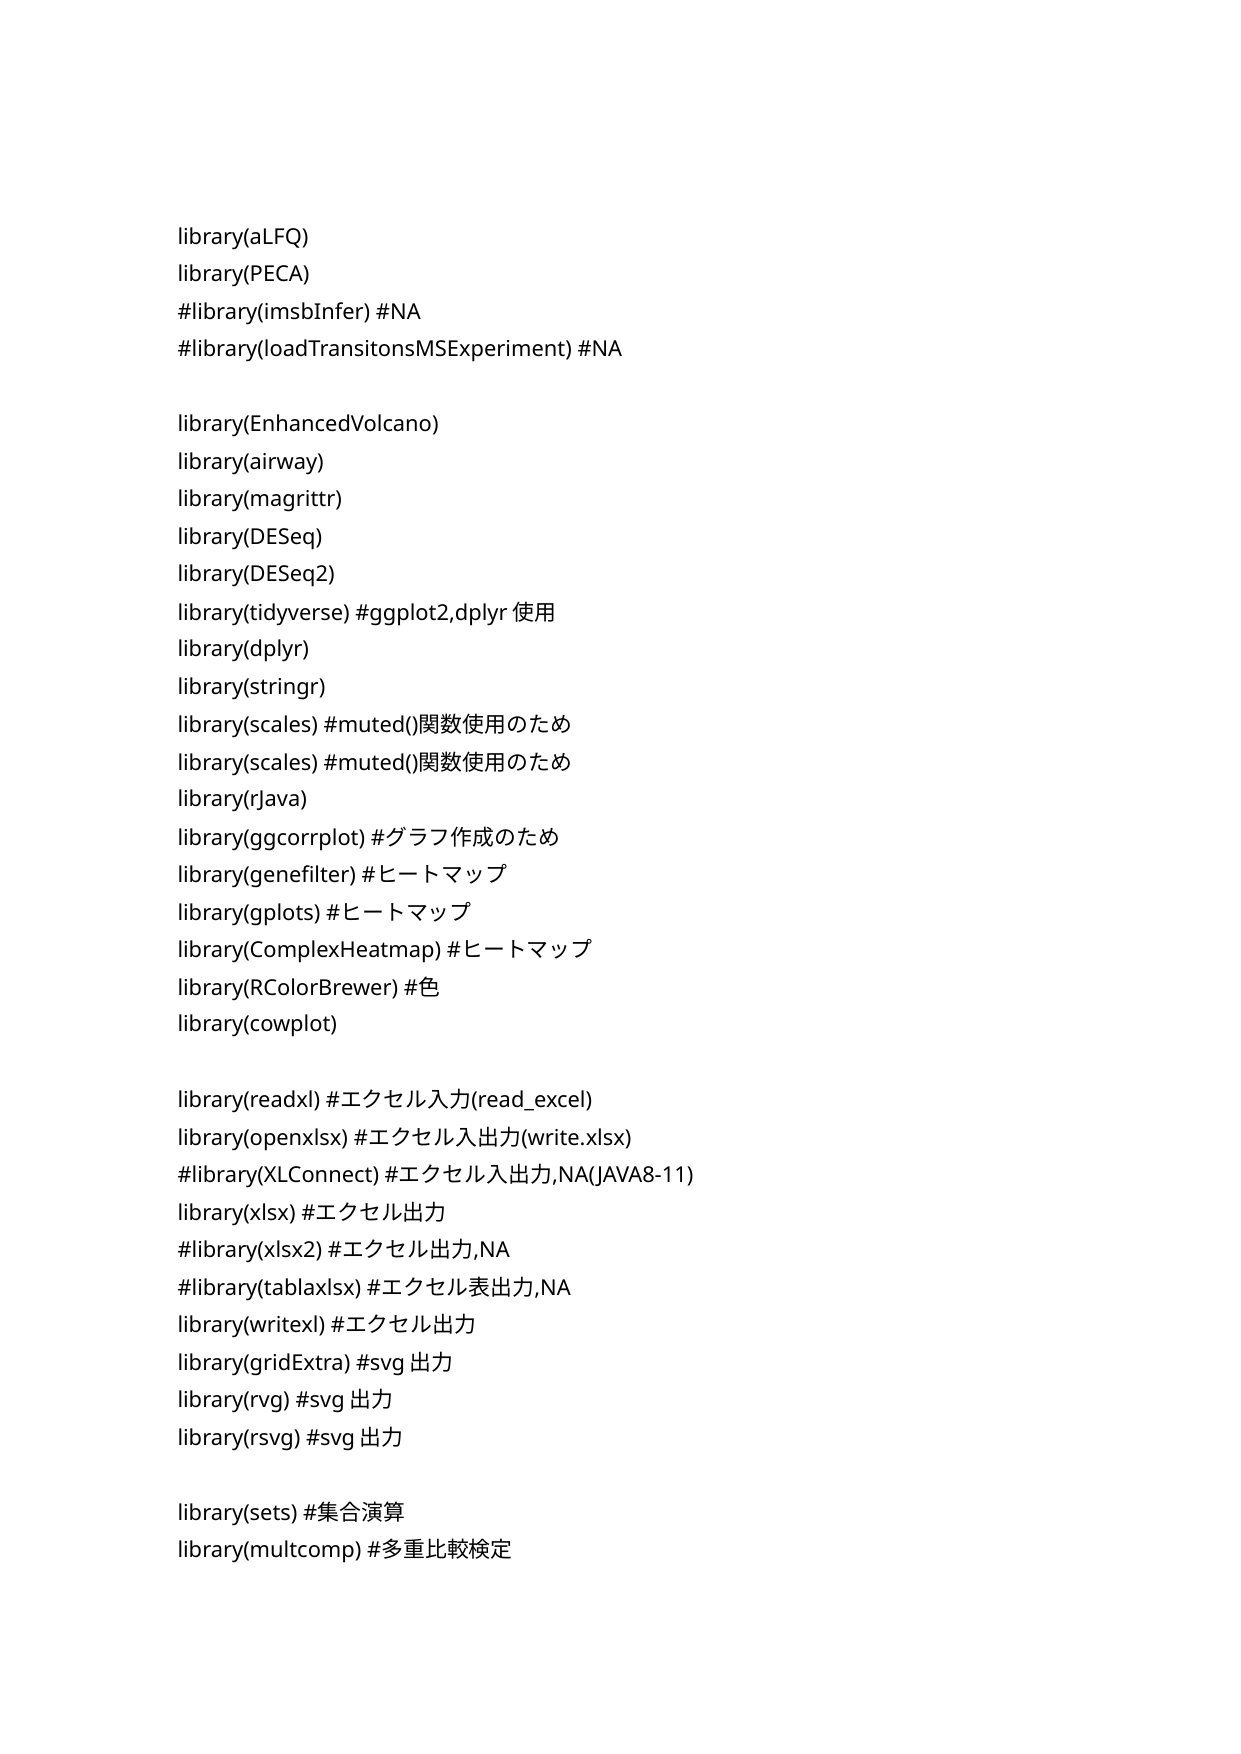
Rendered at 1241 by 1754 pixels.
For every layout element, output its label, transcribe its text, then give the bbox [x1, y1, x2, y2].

text library(ComplexHeatmap) #ヒートマップ [177, 929, 1063, 967]
text library(xlsx) #エクセル出力 [177, 1192, 1063, 1229]
text library(aLFQ) [177, 217, 1063, 254]
text #library(tablaxlsx) #エクセル表出力,NA [177, 1267, 1063, 1304]
text library(readxl) #エクセル入力(read_excel) [177, 1079, 1063, 1117]
text library(ggcorrplot) #グラフ作成のため [177, 817, 1063, 854]
text library(openxlsx) #エクセル入出力(write.xlsx) [177, 1117, 1063, 1154]
text library(DESeq2) [177, 554, 1063, 592]
text library(tidyverse) #ggplot2,dplyr使用 [177, 592, 1063, 629]
text library(scales) #muted()関数使用のため [177, 704, 1063, 742]
text library(scales) #muted()関数使用のため [177, 742, 1063, 779]
text library(writexl) #エクセル出力 [177, 1304, 1063, 1342]
text #library(xlsx2) #エクセル出力,NA [177, 1229, 1063, 1267]
text library(rJava) [177, 779, 1063, 817]
text library(cowplot) [177, 1004, 1063, 1042]
text library(gridExtra) #svg出力 [177, 1342, 1063, 1379]
text library(stringr) [177, 667, 1063, 704]
text library(EnhancedVolcano) [177, 404, 1063, 442]
text library(genefilter) #ヒートマップ [177, 854, 1063, 892]
text library(DESeq) [177, 517, 1063, 554]
text library(RColorBrewer) #色 [177, 967, 1063, 1004]
text #library(loadTransitonsMSExperiment) #NA [177, 329, 1063, 367]
text library(dplyr) [177, 629, 1063, 667]
text #library(XLConnect) #エクセル入出力,NA(JAVA8-11) [177, 1154, 1063, 1192]
text library(gplots) #ヒートマップ [177, 892, 1063, 929]
text library(airway) [177, 442, 1063, 479]
text library(rvg) #svg出力 [177, 1379, 1063, 1417]
text library(rsvg) #svg出力 [177, 1417, 1063, 1454]
text #library(imsbInfer) #NA [177, 292, 1063, 329]
text library(PECA) [177, 254, 1063, 292]
text library(sets) #集合演算 [177, 1492, 1063, 1529]
text library(multcomp) #多重比較検定 [177, 1529, 1063, 1567]
text library(magrittr) [177, 479, 1063, 517]
